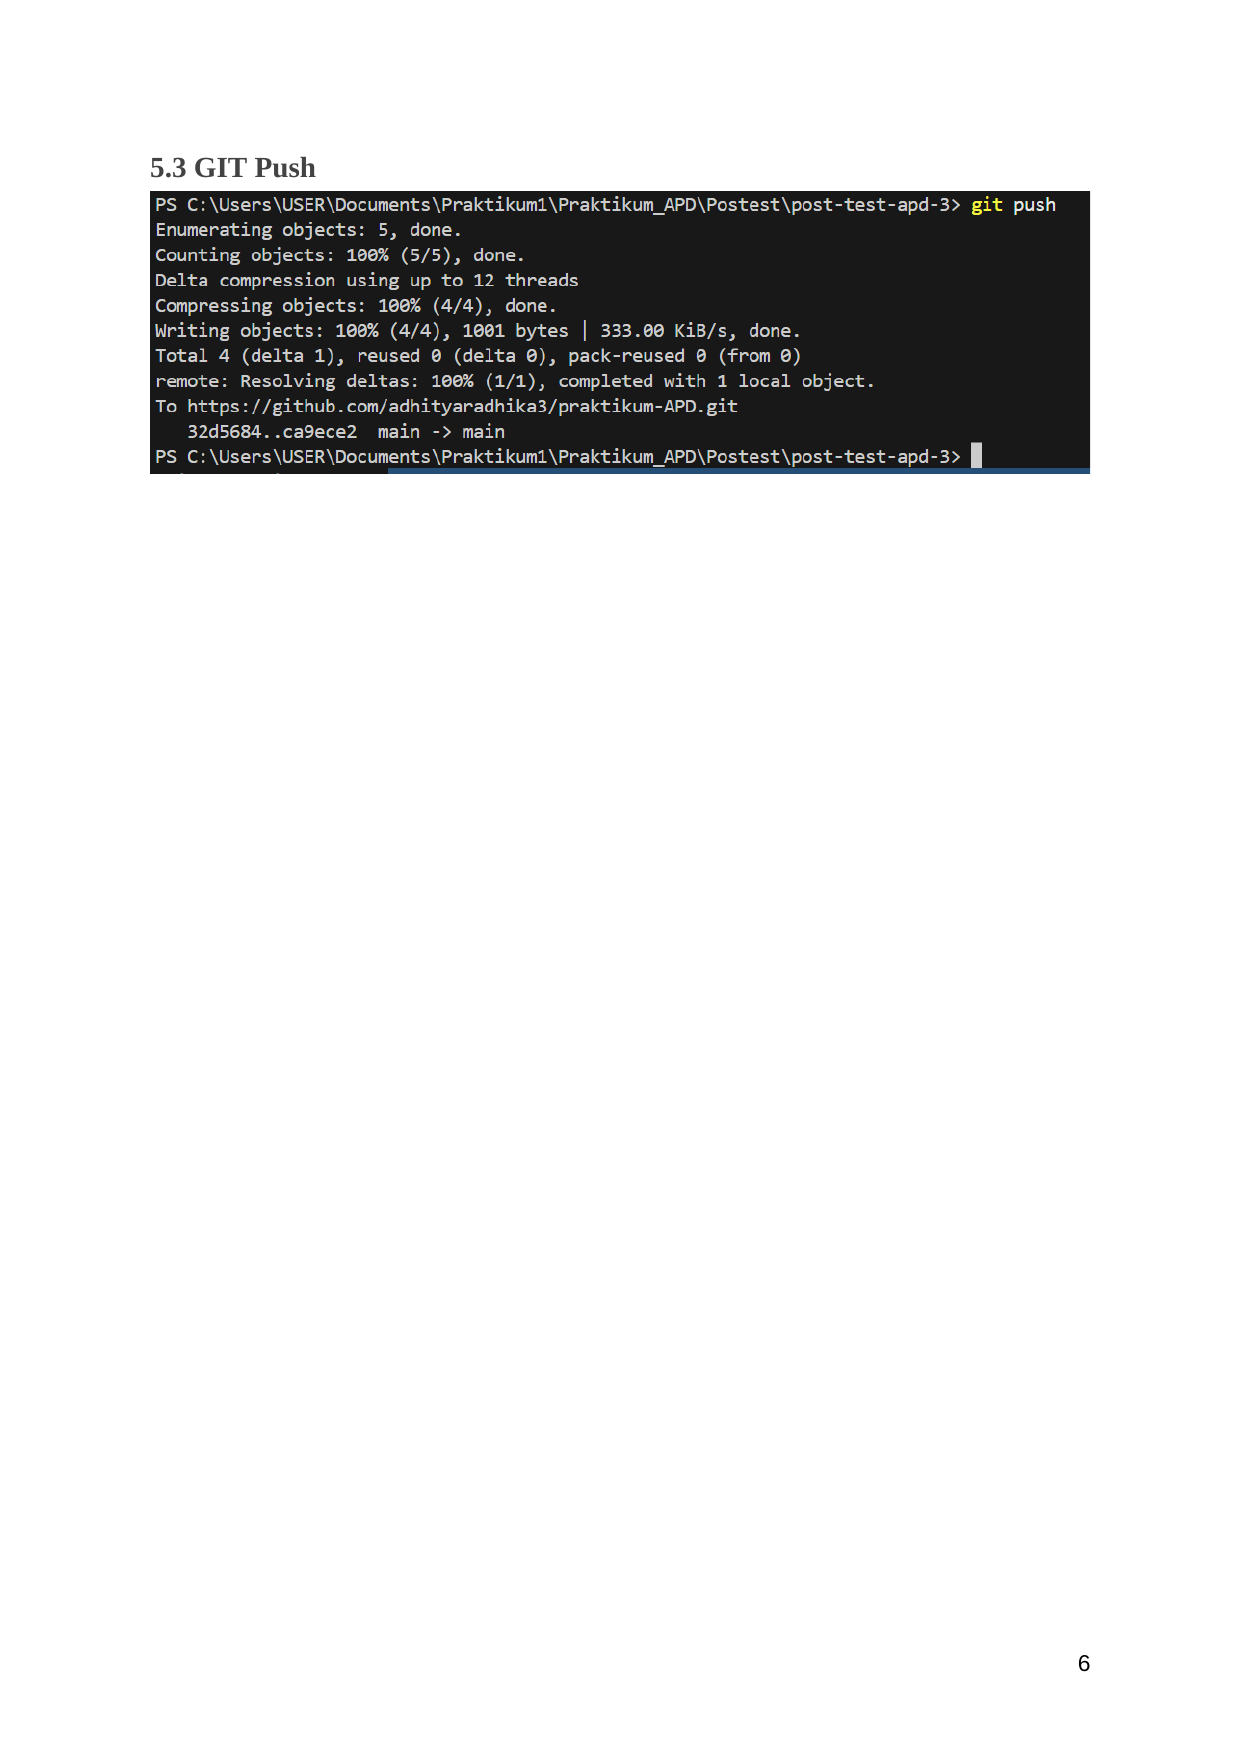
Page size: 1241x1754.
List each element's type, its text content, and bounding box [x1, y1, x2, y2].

picture [150, 191, 1091, 474]
subtitle 5.3 GIT Push [150, 150, 1090, 183]
